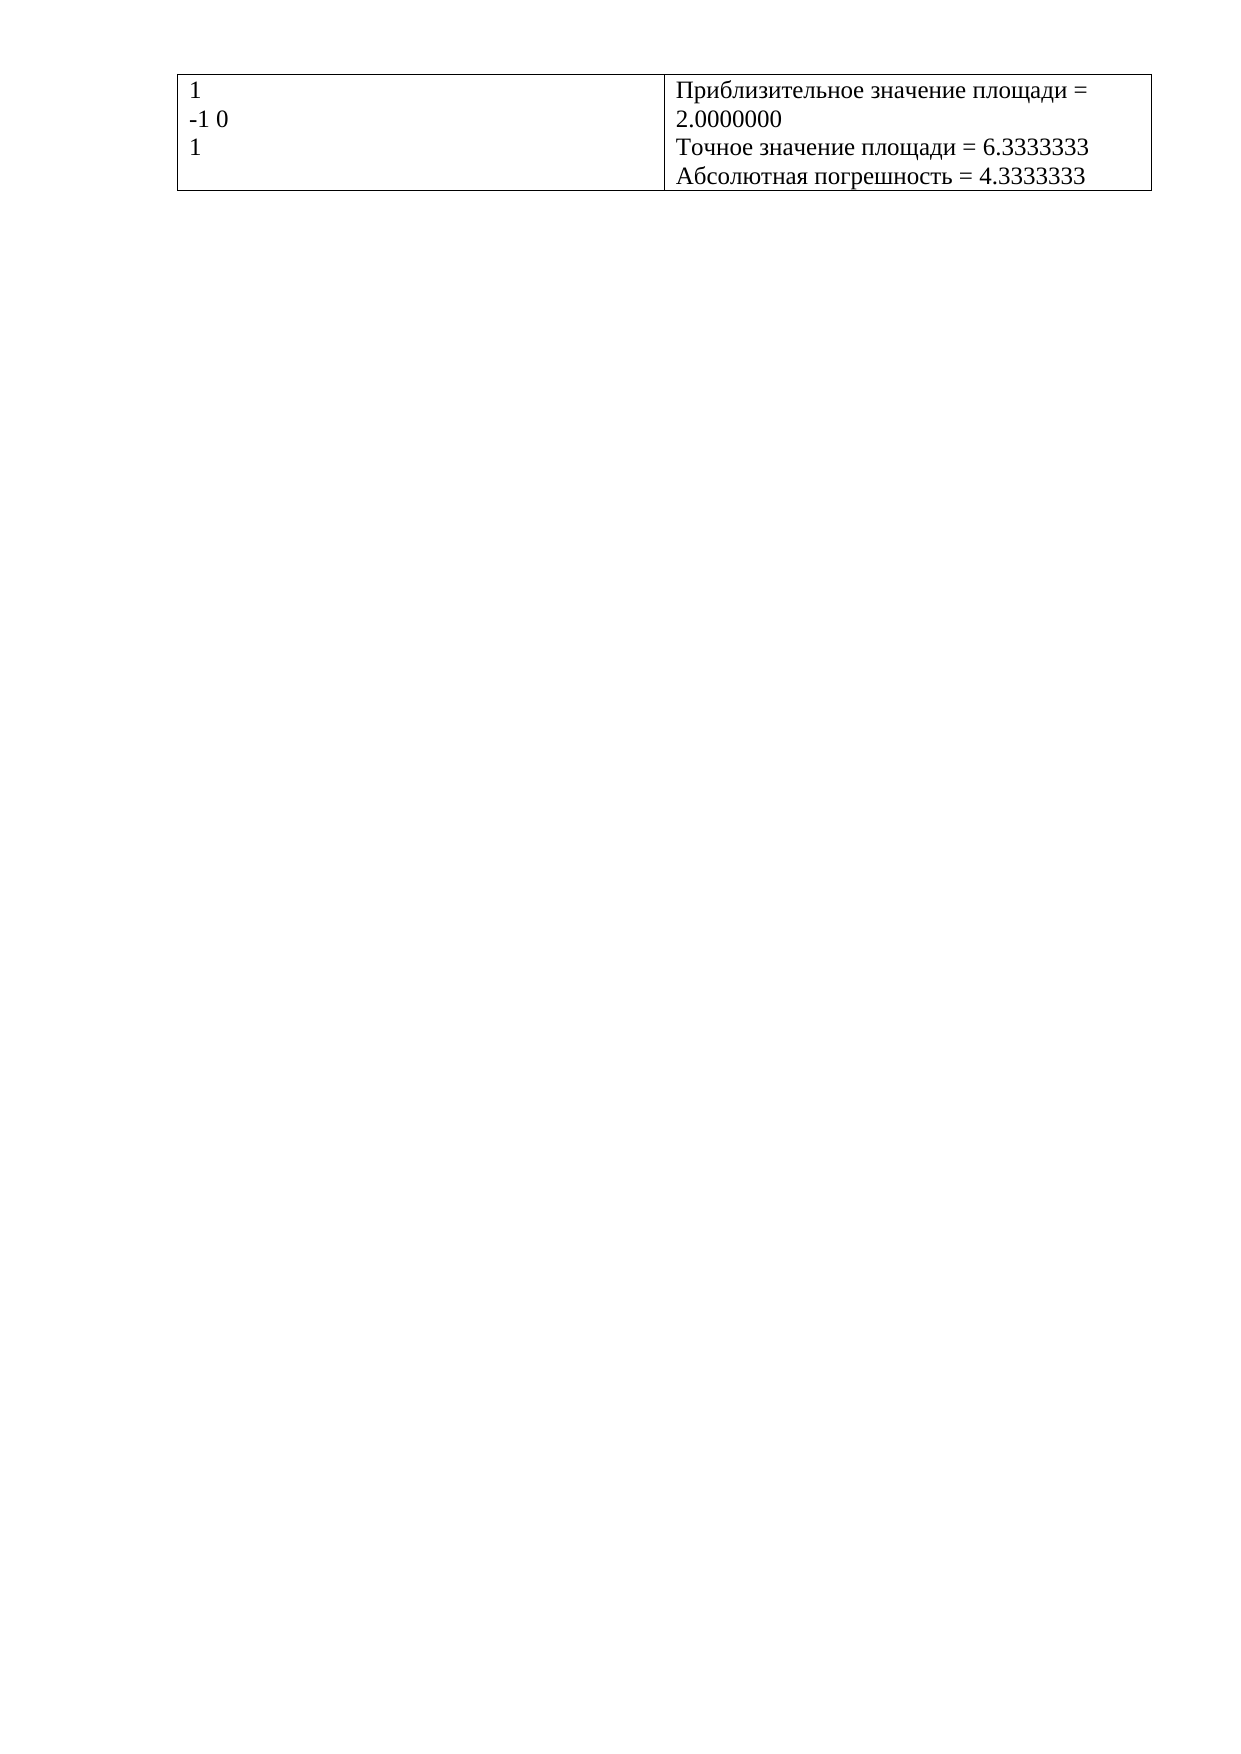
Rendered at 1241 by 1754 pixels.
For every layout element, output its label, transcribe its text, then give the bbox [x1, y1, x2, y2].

table_cell 1 -1 0 1 [178, 75, 664, 190]
table_cell Приблизительное значение площади = 2.0000000 Точное значение площади = 6.3333333 Абсолютная погрешность = 4.3333333 [665, 75, 1151, 190]
